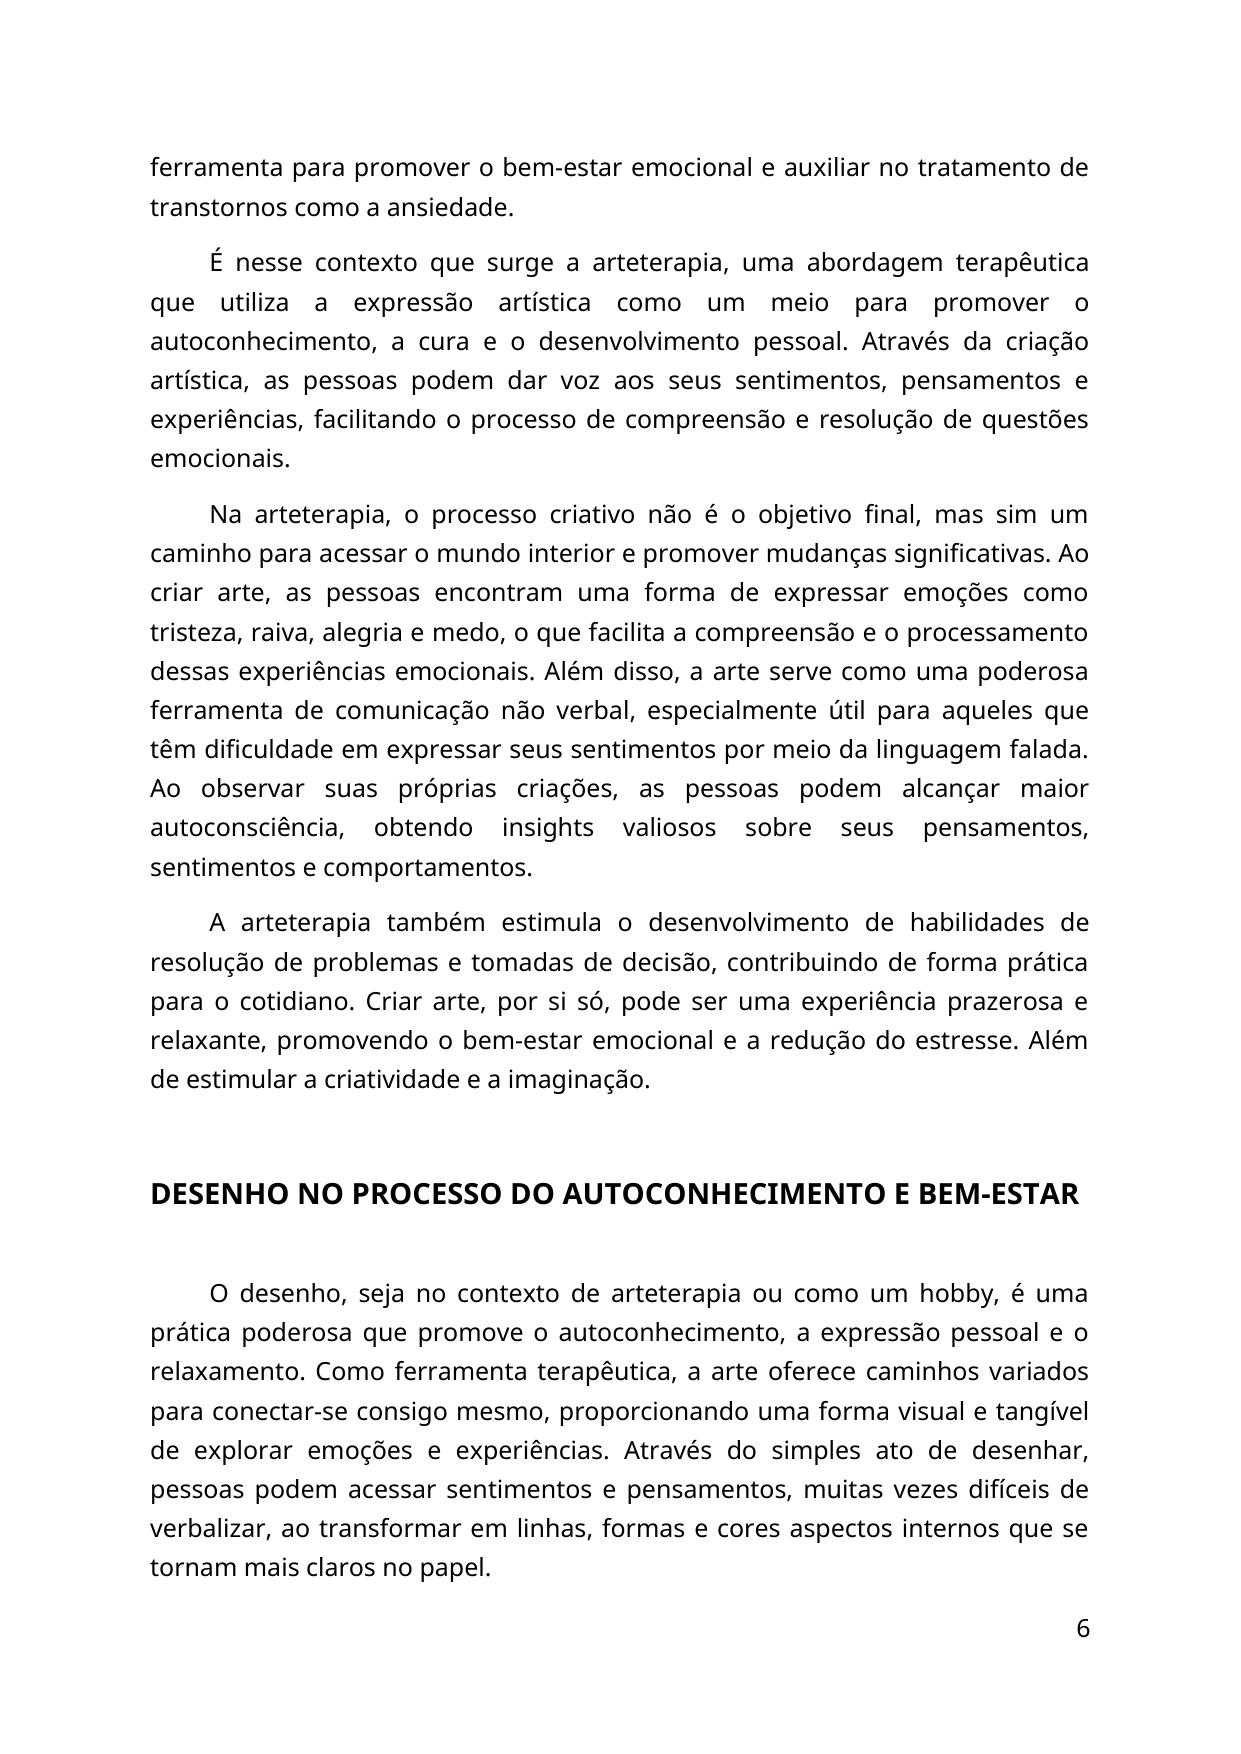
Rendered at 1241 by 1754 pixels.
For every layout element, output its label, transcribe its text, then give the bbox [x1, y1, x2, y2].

list Na arteterapia, o processo criativo não é o objetivo final, mas sim um caminho para acessar o mundo interior e promover mudanças significativas. Ao criar arte, as pessoas encontram uma forma de expressar emoções como tristeza, raiva, alegria e medo, o que facilita a compreensão e o processamento dessas experiências emocionais. Além disso, a arte serve como uma poderosa ferramenta de comunicação não verbal, especialmente útil para aqueles que têm dificuldade em expressar seus sentimentos por meio da linguagem falada. Ao observar suas próprias criações, as pessoas podem alcançar maior autoconsciência, obtendo insights valiosos sobre seus pensamentos, sentimentos e comportamentos. [150, 497, 1090, 883]
list A arteterapia também estimula o desenvolvimento de habilidades de resolução de problemas e tomadas de decisão, contribuindo de forma prática para o cotidiano. Criar arte, por si só, pode ser uma experiência prazerosa e relaxante, promovendo o bem-estar emocional e a redução do estresse. Além de estimular a criatividade e a imaginação. [150, 905, 1090, 1096]
list O desenho, seja no contexto de arteterapia ou como um hobby, é uma prática poderosa que promove o autoconhecimento, a expressão pessoal e o relaxamento. Como ferramenta terapêutica, a arte oferece caminhos variados para conectar-se consigo mesmo, proporcionando uma forma visual e tangível de explorar emoções e experiências. Através do simples ato de desenhar, pessoas podem acessar sentimentos e pensamentos, muitas vezes difíceis de verbalizar, ao transformar em linhas, formas e cores aspectos internos que se tornam mais claros no papel. [150, 1276, 1090, 1584]
subtitle DESENHO NO PROCESSO DO AUTOCONHECIMENTO E BEM-ESTAR [150, 1174, 1090, 1213]
list É nesse contexto que surge a arteterapia, uma abordagem terapêutica que utiliza a expressão artística como um meio para promover o autoconhecimento, a cura e o desenvolvimento pessoal. Através da criação artística, as pessoas podem dar voz aos seus sentimentos, pensamentos e experiências, facilitando o processo de compreensão e resolução de questões emocionais. [150, 245, 1090, 475]
